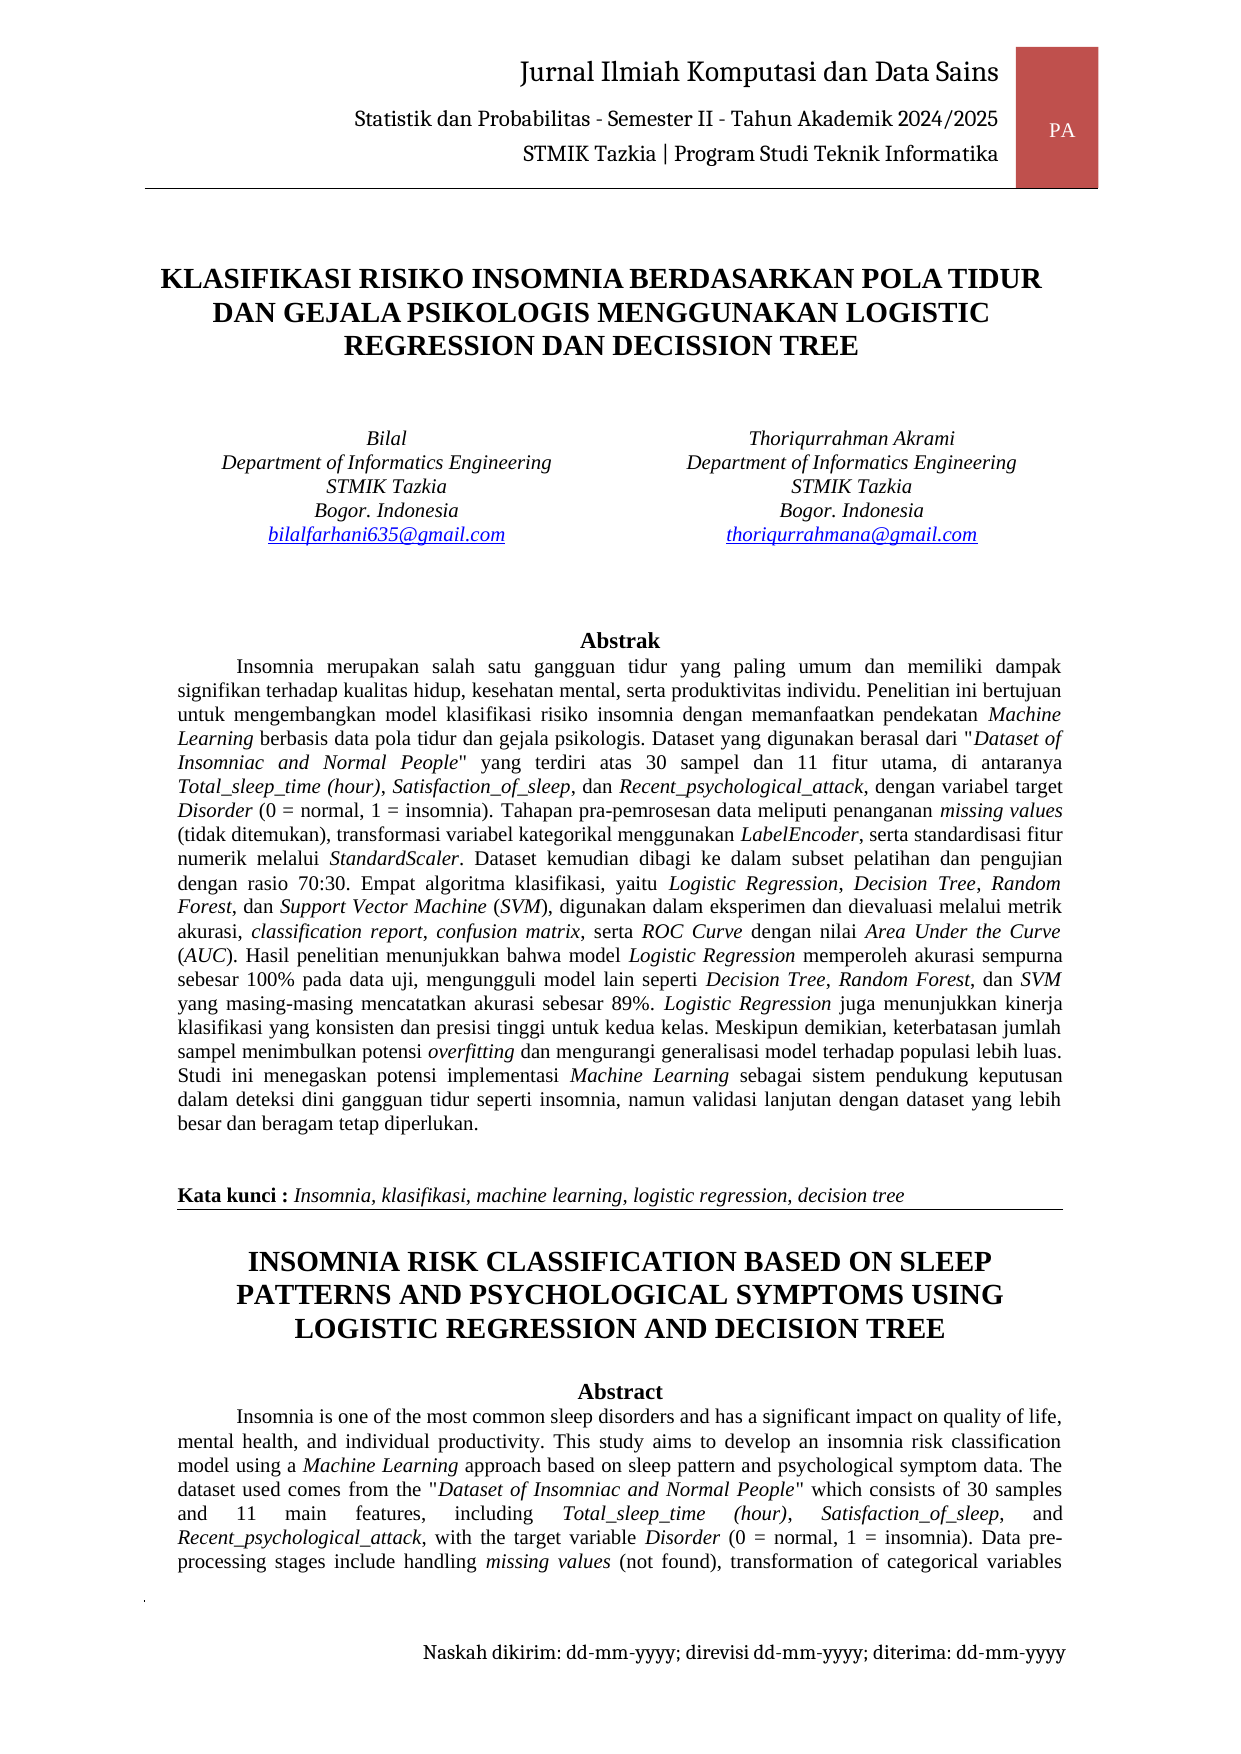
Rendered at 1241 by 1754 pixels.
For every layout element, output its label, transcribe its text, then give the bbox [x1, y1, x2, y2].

text bilalfarhani635@gmail.com [177, 522, 598, 546]
text Abstract [177, 1378, 1063, 1404]
text STMIK Tazkia [642, 474, 1063, 498]
subtitle KLASIFIKASI RISIKO INSOMNIA BERDASARKAN POLA TIDUR DAN GEJALA PSIKOLOGIS MENGGUNAKAN LOGISTIC REGRESSION DAN DECISSION TREE [140, 261, 1063, 362]
text INSOMNIA RISK CLASSIFICATION BASED ON SLEEP PATTERNS AND PSYCHOLOGICAL SYMPTOMS USING LOGISTIC REGRESSION AND DECISION TREE [177, 1244, 1063, 1344]
text STMIK Tazkia [177, 474, 598, 498]
text Bogor. Indonesia [177, 498, 598, 522]
text thoriqurrahmana@gmail.com [642, 522, 1063, 546]
text Department of Informatics Engineering [642, 450, 1063, 474]
text Bilal [177, 426, 598, 450]
text Thoriqurrahman Akrami [642, 426, 1063, 450]
text Department of Informatics Engineering [177, 450, 598, 474]
text Insomnia merupakan salah satu gangguan tidur yang paling umum dan memiliki dampak signifikan terhadap kualitas hidup, kesehatan mental, serta produktivitas individu. Penelitian ini bertujuan untuk mengembangkan model klasifikasi risiko insomnia dengan memanfaatkan pendekatan Machine Learning berbasis data pola tidur dan gejala psikologis. Dataset yang digunakan berasal dari "Dataset of Insomniac and Normal People" yang terdiri atas 30 sampel dan 11 fitur utama, di antaranya Total_sleep_time (hour), Satisfaction_of_sleep, dan Recent_psychological_attack, dengan variabel target Disorder (0 = normal, 1 = insomnia). Tahapan pra-pemrosesan data meliputi penanganan missing values (tidak ditemukan), transformasi variabel kategorikal menggunakan LabelEncoder, serta standardisasi fitur numerik melalui StandardScaler. Dataset kemudian dibagi ke dalam subset pelatihan dan pengujian dengan rasio 70:30. Empat algoritma klasifikasi, yaitu Logistic Regression, Decision Tree, Random Forest, dan Support Vector Machine (SVM), digunakan dalam eksperimen dan dievaluasi melalui metrik akurasi, classification report, confusion matrix, serta ROC Curve dengan nilai Area Under the Curve (AUC). Hasil penelitian menunjukkan bahwa model Logistic Regression memperoleh akurasi sempurna sebesar 100% pada data uji, mengungguli model lain seperti Decision Tree, Random Forest, dan SVM yang masing-masing mencatatkan akurasi sebesar 89%. Logistic Regression juga menunjukkan kinerja klasifikasi yang konsisten dan presisi tinggi untuk kedua kelas. Meskipun demikian, keterbatasan jumlah sampel menimbulkan potensi overfitting dan mengurangi generalisasi model terhadap populasi lebih luas. Studi ini menegaskan potensi implementasi Machine Learning sebagai sistem pendukung keputusan dalam deteksi dini gangguan tidur seperti insomnia, namun validasi lanjutan dengan dataset yang lebih besar dan beragam tetap diperlukan. [177, 654, 1063, 1135]
text Abstrak [177, 627, 1063, 654]
text Kata kunci : Insomnia, klasifikasi, machine learning, logistic regression, decision tree [177, 1183, 1063, 1209]
text Bogor. Indonesia [642, 498, 1063, 522]
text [177, 1404, 1063, 1573]
